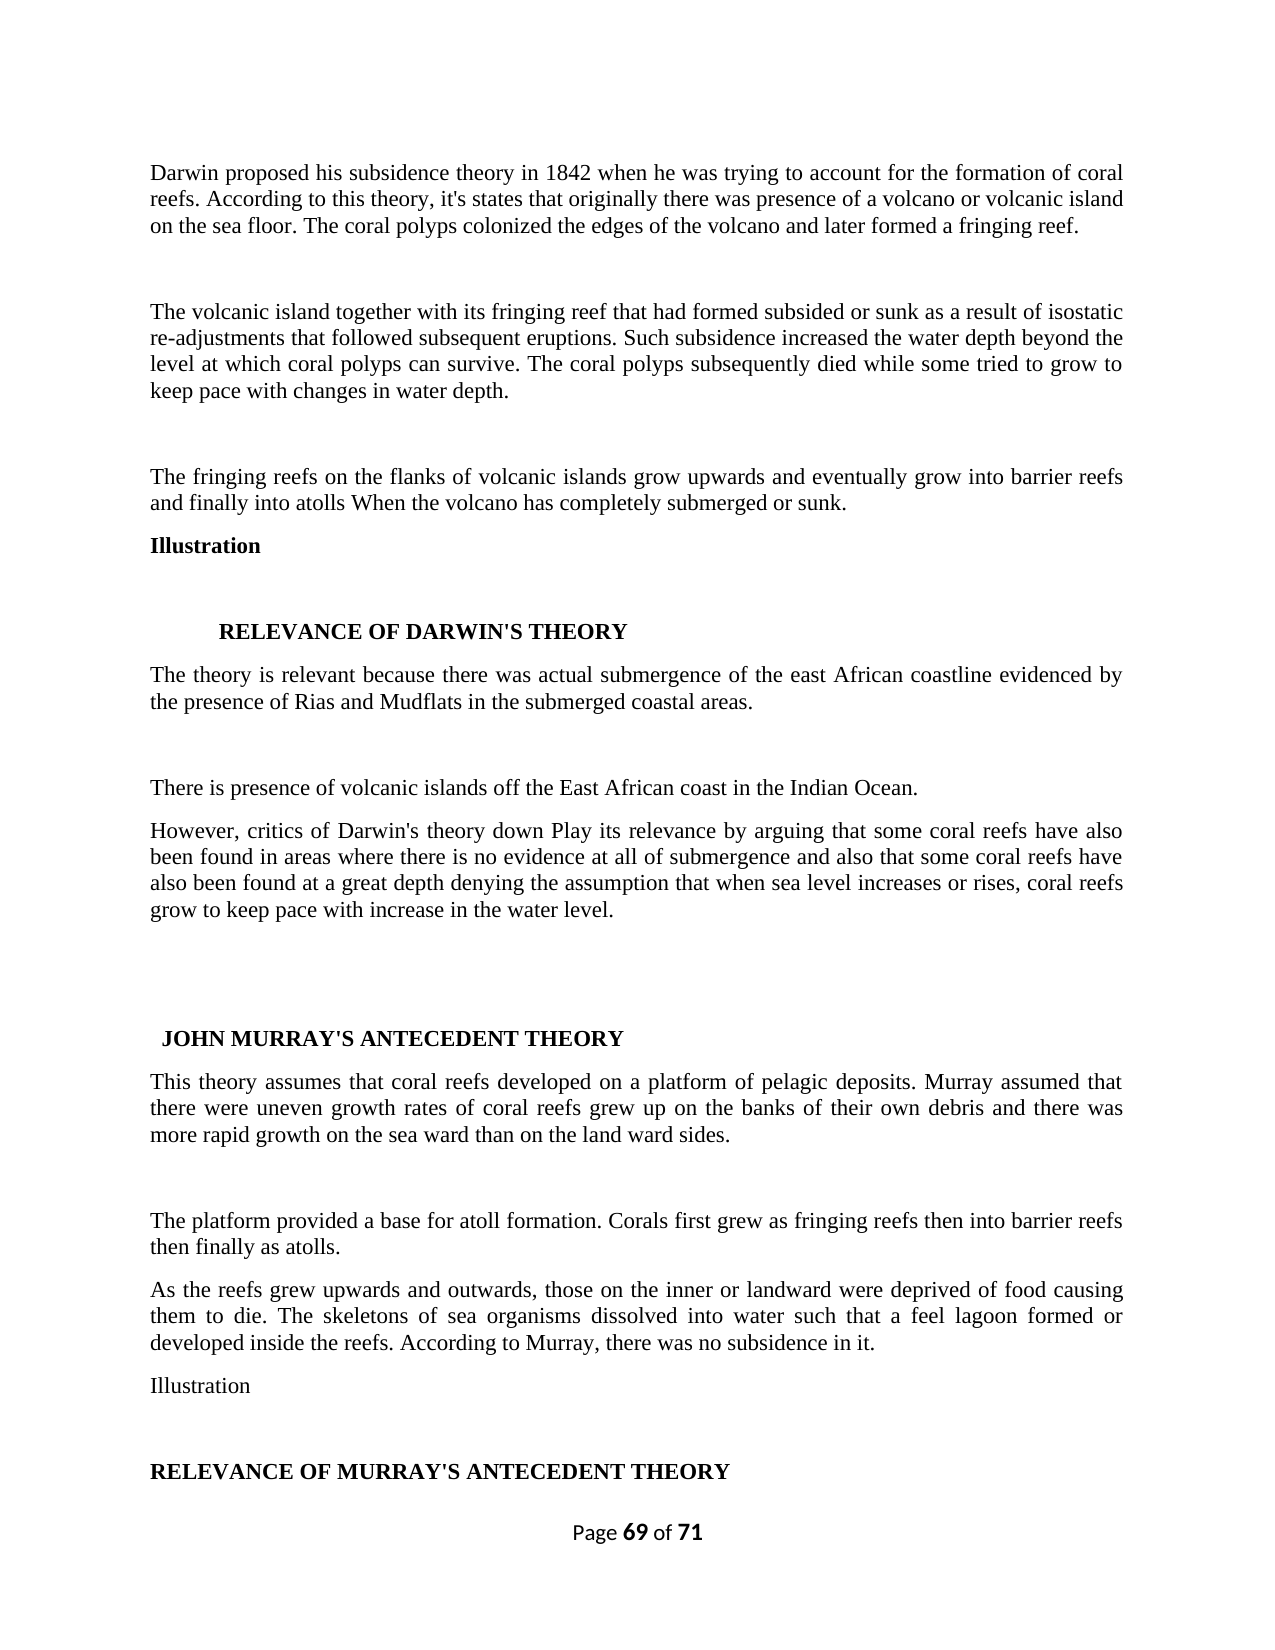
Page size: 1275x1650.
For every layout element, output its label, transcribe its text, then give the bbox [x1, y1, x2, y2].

text There is presence of volcanic islands off the East African coast in the Indian Ocean. [150, 774, 1125, 800]
text However, critics of Darwin's theory down Play its relevance by arguing that some coral reefs have also been found in areas where there is no evidence at all of submergence and also that some coral reefs have also been found at a great depth denying the assumption that when sea level increases or rises, coral reefs grow to keep pace with increase in the water level. [150, 817, 1125, 922]
text RELEVANCE OF DARWIN'S THEORY [150, 618, 1125, 645]
text Illustration [150, 532, 1125, 559]
text Darwin proposed his subsidence theory in 1842 when he was trying to account for the formation of coral reefs. According to this theory, it's states that originally there was presence of a volcano or volcanic island on the sea floor. The coral polyps colonized the edges of the volcano and later formed a fringing reef. [150, 159, 1125, 238]
text This theory assumes that coral reefs developed on a platform of pelagic deposits. Murray assumed that there were uneven growth rates of coral reefs grew up on the banks of their own debris and there was more rapid growth on the sea ward than on the land ward sides. [150, 1068, 1125, 1147]
text As the reefs grew upwards and outwards, those on the inner or landward were deprived of food causing them to die. The skeletons of sea organisms dissolved into water such that a feel lagoon formed or developed inside the reefs. According to Murray, there was no subsidence in it. [150, 1276, 1125, 1355]
text JOHN MURRAY'S ANTECEDENT THEORY [150, 1025, 1125, 1051]
text The fringing reefs on the flanks of volcanic islands grow upwards and eventually grow into barrier reefs and finally into atolls When the volcano has completely submerged or sunk. [150, 463, 1125, 516]
text The volcanic island together with its fringing reef that had formed subsided or sunk as a result of isostatic re-adjustments that followed subsequent eruptions. Such subsidence increased the water depth beyond the level at which coral polyps can survive. The coral polyps subsequently died while some tried to grow to keep pace with changes in water depth. [150, 298, 1125, 403]
text The platform provided a base for atoll formation. Corals first grew as fringing reefs then into barrier reefs then finally as atolls. [150, 1207, 1125, 1259]
text The theory is relevant because there was actual submergence of the east African coastline evidenced by the presence of Rias and Mudflats in the submerged coastal areas. [150, 661, 1125, 714]
text Illustration [150, 1372, 1125, 1398]
text RELEVANCE OF MURRAY'S ANTECEDENT THEORY [150, 1458, 1125, 1484]
